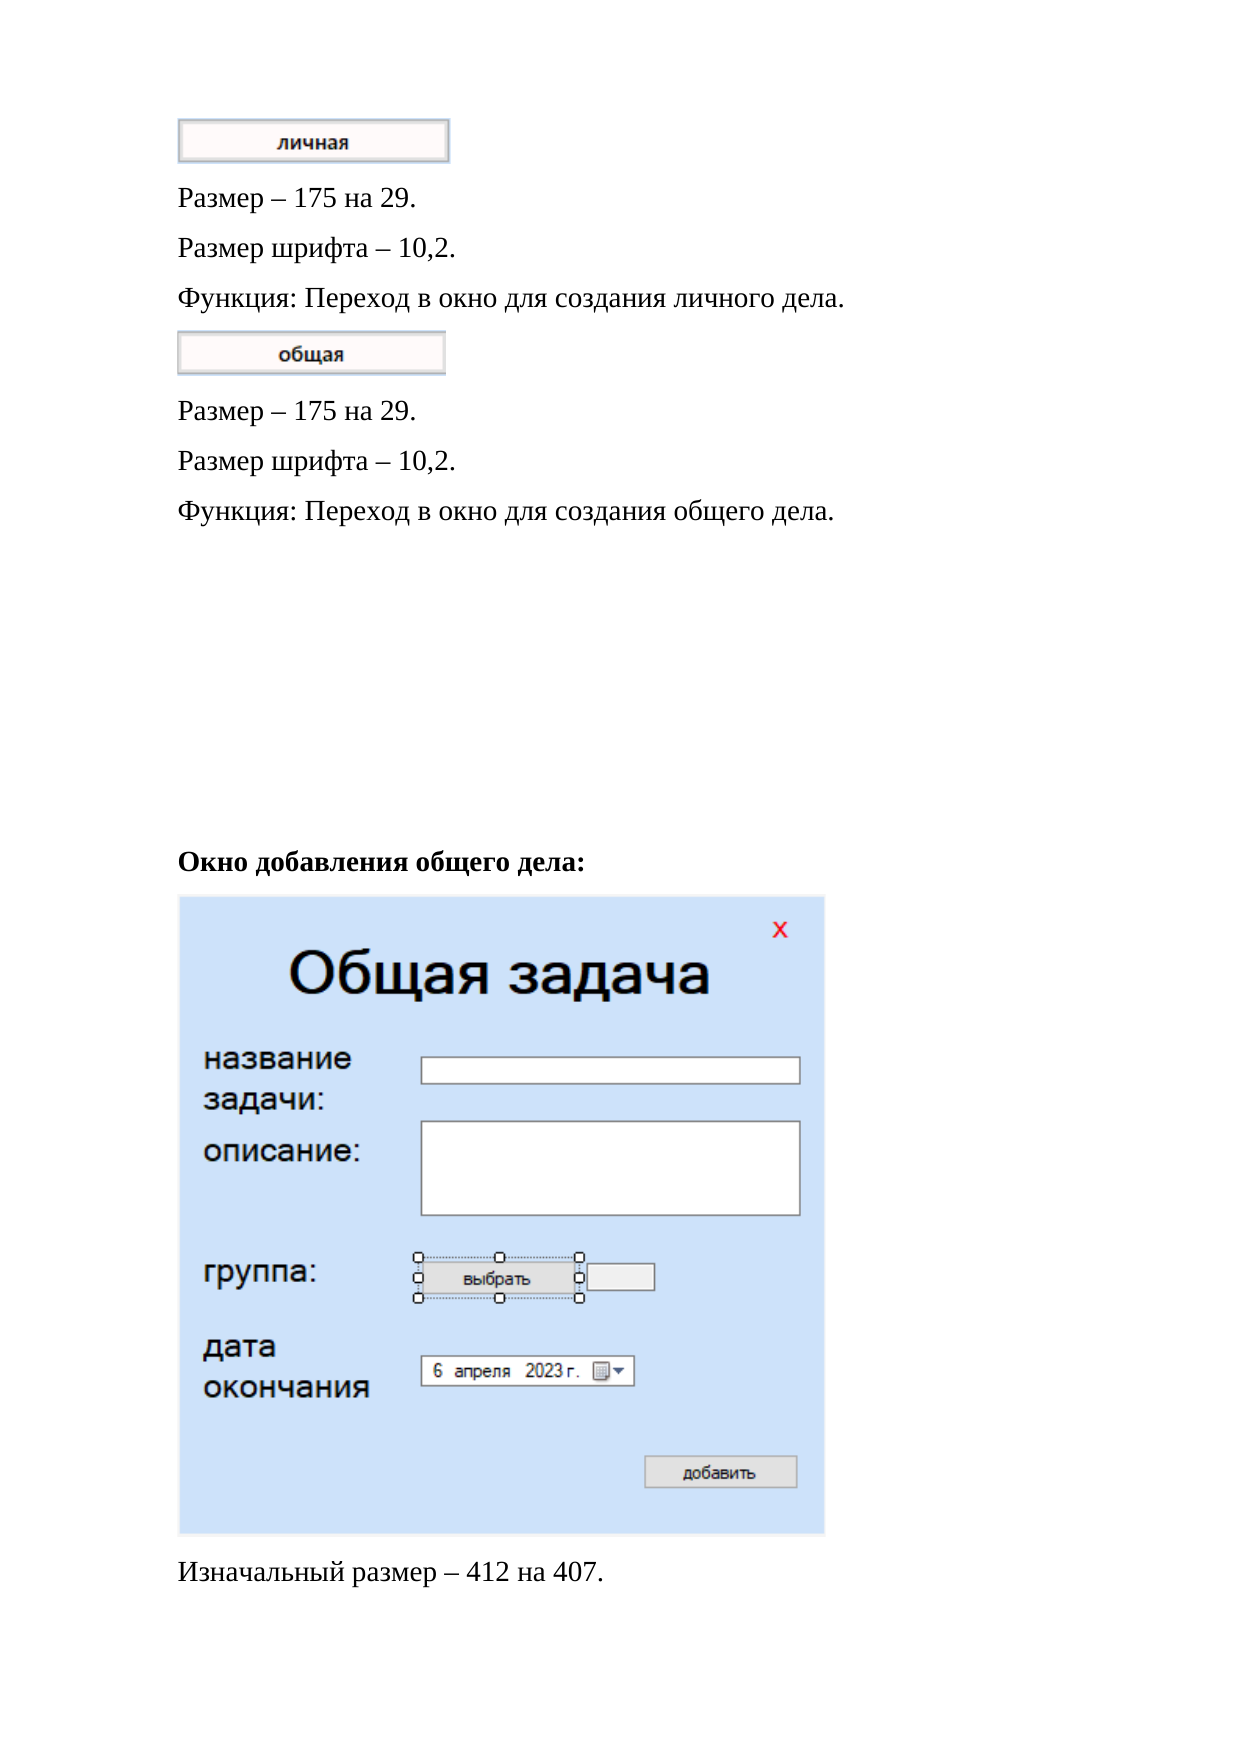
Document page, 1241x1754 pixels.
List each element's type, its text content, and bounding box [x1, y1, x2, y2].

text Функция: Переход в окно для создания личного дела. [177, 281, 1152, 314]
text Окно добавления общего дела: [177, 844, 1152, 878]
text Функция: Переход в окно для создания общего дела. [177, 493, 1152, 527]
text Размер шрифта – 10,2. [177, 230, 1152, 264]
picture [177, 330, 446, 376]
text Изначальный размер – 412 на 407. [177, 1554, 1152, 1587]
text Размер – 175 на 29. [177, 393, 1152, 426]
picture [177, 118, 451, 164]
picture [177, 894, 826, 1537]
text Размер шрифта – 10,2. [177, 443, 1152, 476]
text Размер – 175 на 29. [177, 180, 1152, 214]
